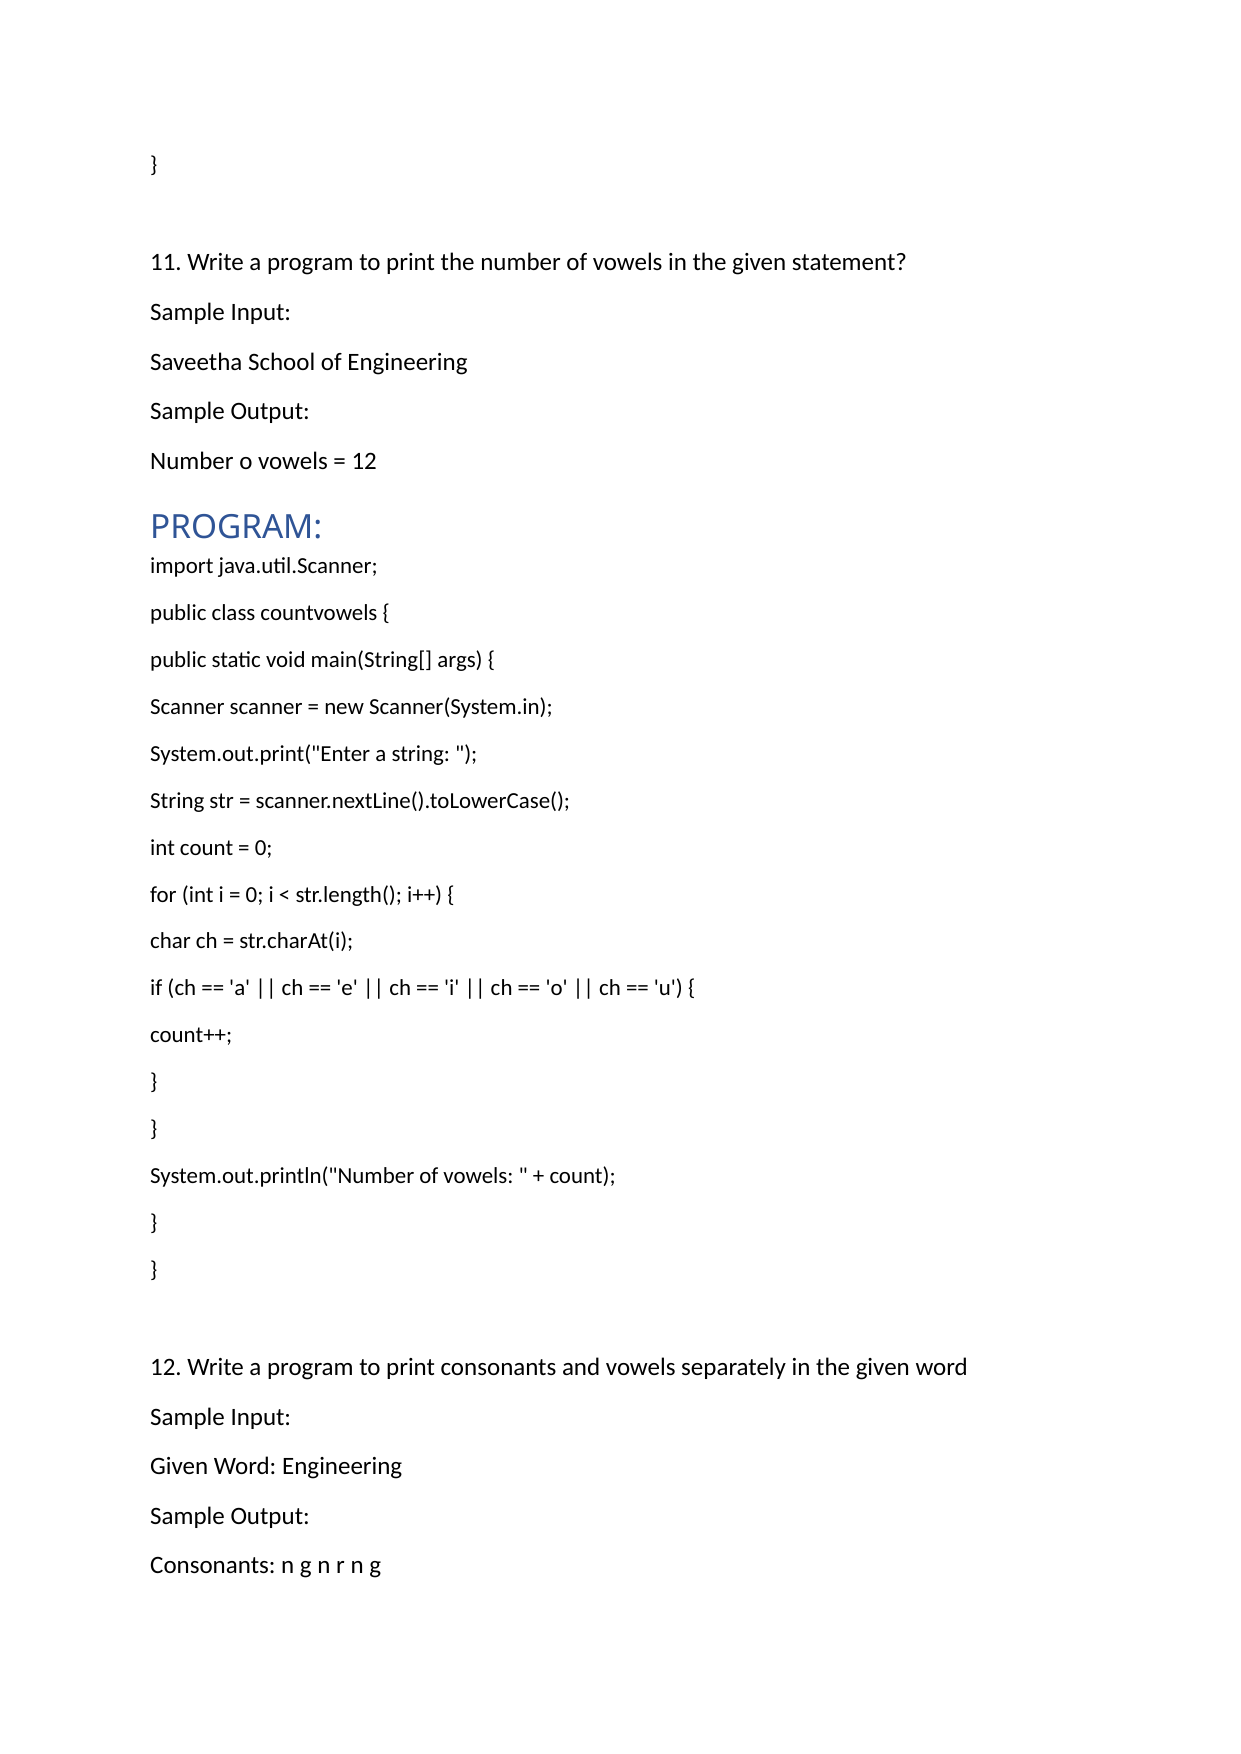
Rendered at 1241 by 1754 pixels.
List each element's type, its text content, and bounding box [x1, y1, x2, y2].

text System.out.println("Number of vowels: " + count); [150, 1161, 1090, 1189]
text Saveetha School of Engineering [150, 346, 1090, 376]
text Given Word: Engineering [150, 1450, 1090, 1481]
text Number o vowels = 12 [150, 445, 1090, 475]
text Sample Output: [150, 395, 1090, 426]
subtitle PROGRAM: [150, 503, 1090, 548]
text System.out.print("Enter a string: "); [150, 739, 1090, 767]
text int count = 0; [150, 833, 1090, 861]
text for (int i = 0; i < str.length(); i++) { [150, 880, 1090, 908]
text 12. Write a program to print consonants and vowels separately in the given word [150, 1351, 1090, 1382]
text } [150, 150, 1090, 178]
text import java.util.Scanner; [150, 552, 1090, 580]
text } [150, 1255, 1090, 1283]
text 11. Write a program to print the number of vowels in the given statement? [150, 246, 1090, 277]
text Scanner scanner = new Scanner(System.in); [150, 692, 1090, 720]
text if (ch == 'a' || ch == 'e' || ch == 'i' || ch == 'o' || ch == 'u') { [150, 973, 1090, 1002]
text String str = scanner.nextLine().toLowerCase(); [150, 786, 1090, 814]
text } [150, 1114, 1090, 1142]
text Sample Output: [150, 1500, 1090, 1531]
text } [150, 1067, 1090, 1095]
text public static void main(String[] args) { [150, 645, 1090, 673]
text count++; [150, 1020, 1090, 1048]
text char ch = str.charAt(i); [150, 927, 1090, 955]
text Consonants: n g n r n g [150, 1549, 1090, 1580]
text } [150, 1208, 1090, 1236]
text Sample Input: [150, 1401, 1090, 1431]
text Sample Input: [150, 296, 1090, 327]
text public class countvowels { [150, 598, 1090, 627]
